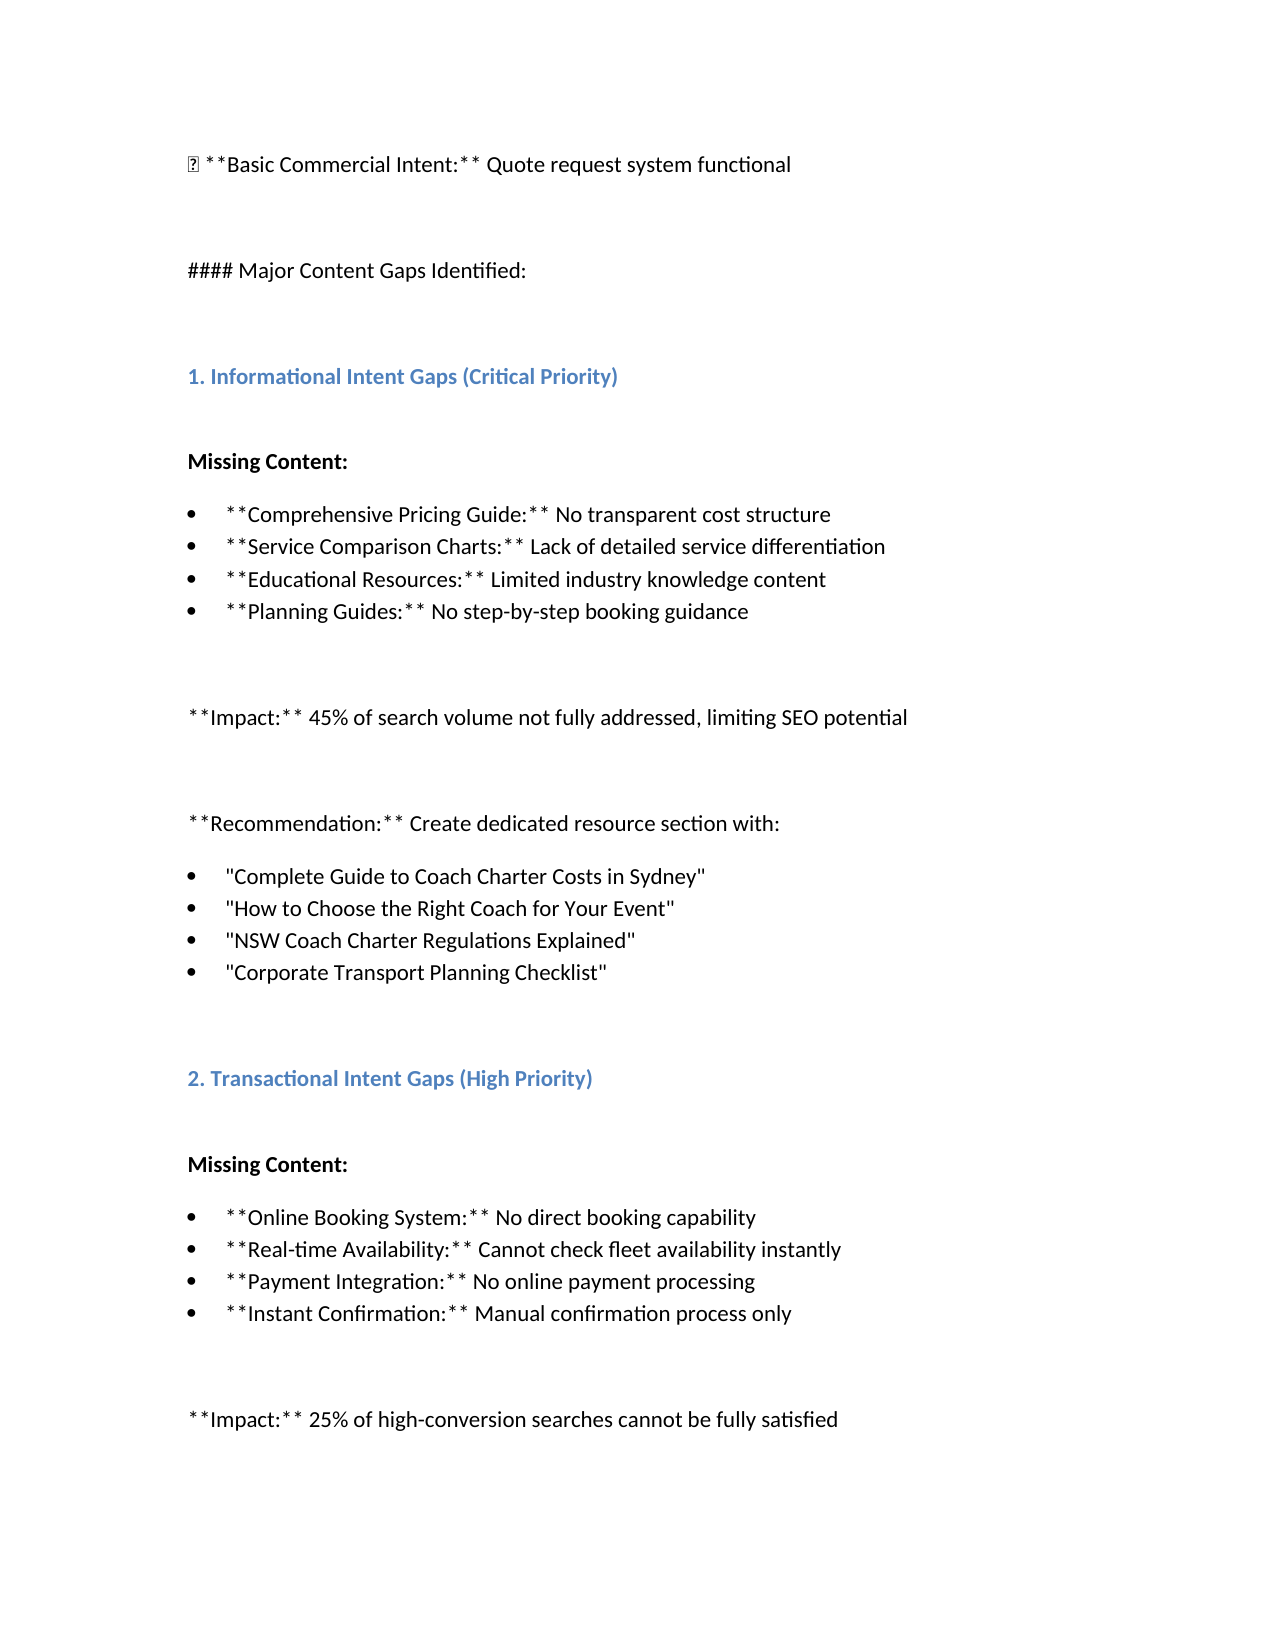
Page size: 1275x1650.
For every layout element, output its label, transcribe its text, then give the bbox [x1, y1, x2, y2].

list "Corporate Transport Planning Checklist" [187, 958, 1087, 987]
text **Recommendation:** Create dedicated resource section with: [187, 809, 1087, 837]
list "NSW Coach Charter Regulations Explained" [187, 926, 1087, 954]
list "How to Choose the Right Coach for Your Event" [187, 894, 1087, 922]
list **Planning Guides:** No step-by-step booking guidance [187, 597, 1087, 625]
list **Payment Integration:** No online payment processing [187, 1267, 1087, 1295]
subtitle 2. Transactional Intent Gaps (High Priority) [187, 1064, 1087, 1093]
text **Impact:** 45% of search volume not fully addressed, limiting SEO potential [187, 703, 1087, 731]
text **Impact:** 25% of high-conversion searches cannot be fully satisfied [187, 1405, 1087, 1433]
text Missing Content: [187, 447, 1087, 475]
text Missing Content: [187, 1150, 1087, 1178]
list **Comprehensive Pricing Guide:** No transparent cost structure [187, 500, 1087, 528]
list "Complete Guide to Coach Charter Costs in Sydney" [187, 862, 1087, 890]
list **Instant Confirmation:** Manual confirmation process only [187, 1299, 1087, 1327]
subtitle 1. Informational Intent Gaps (Critical Priority) [187, 362, 1087, 390]
text #### Major Content Gaps Identified: [187, 256, 1087, 284]
list **Service Comparison Charts:** Lack of detailed service differentiation [187, 532, 1087, 561]
list **Online Booking System:** No direct booking capability [187, 1203, 1087, 1231]
list **Educational Resources:** Limited industry knowledge content [187, 565, 1087, 593]
list **Real-time Availability:** Cannot check fleet availability instantly [187, 1235, 1087, 1263]
text ✅ **Basic Commercial Intent:** Quote request system functional [187, 150, 1087, 178]
